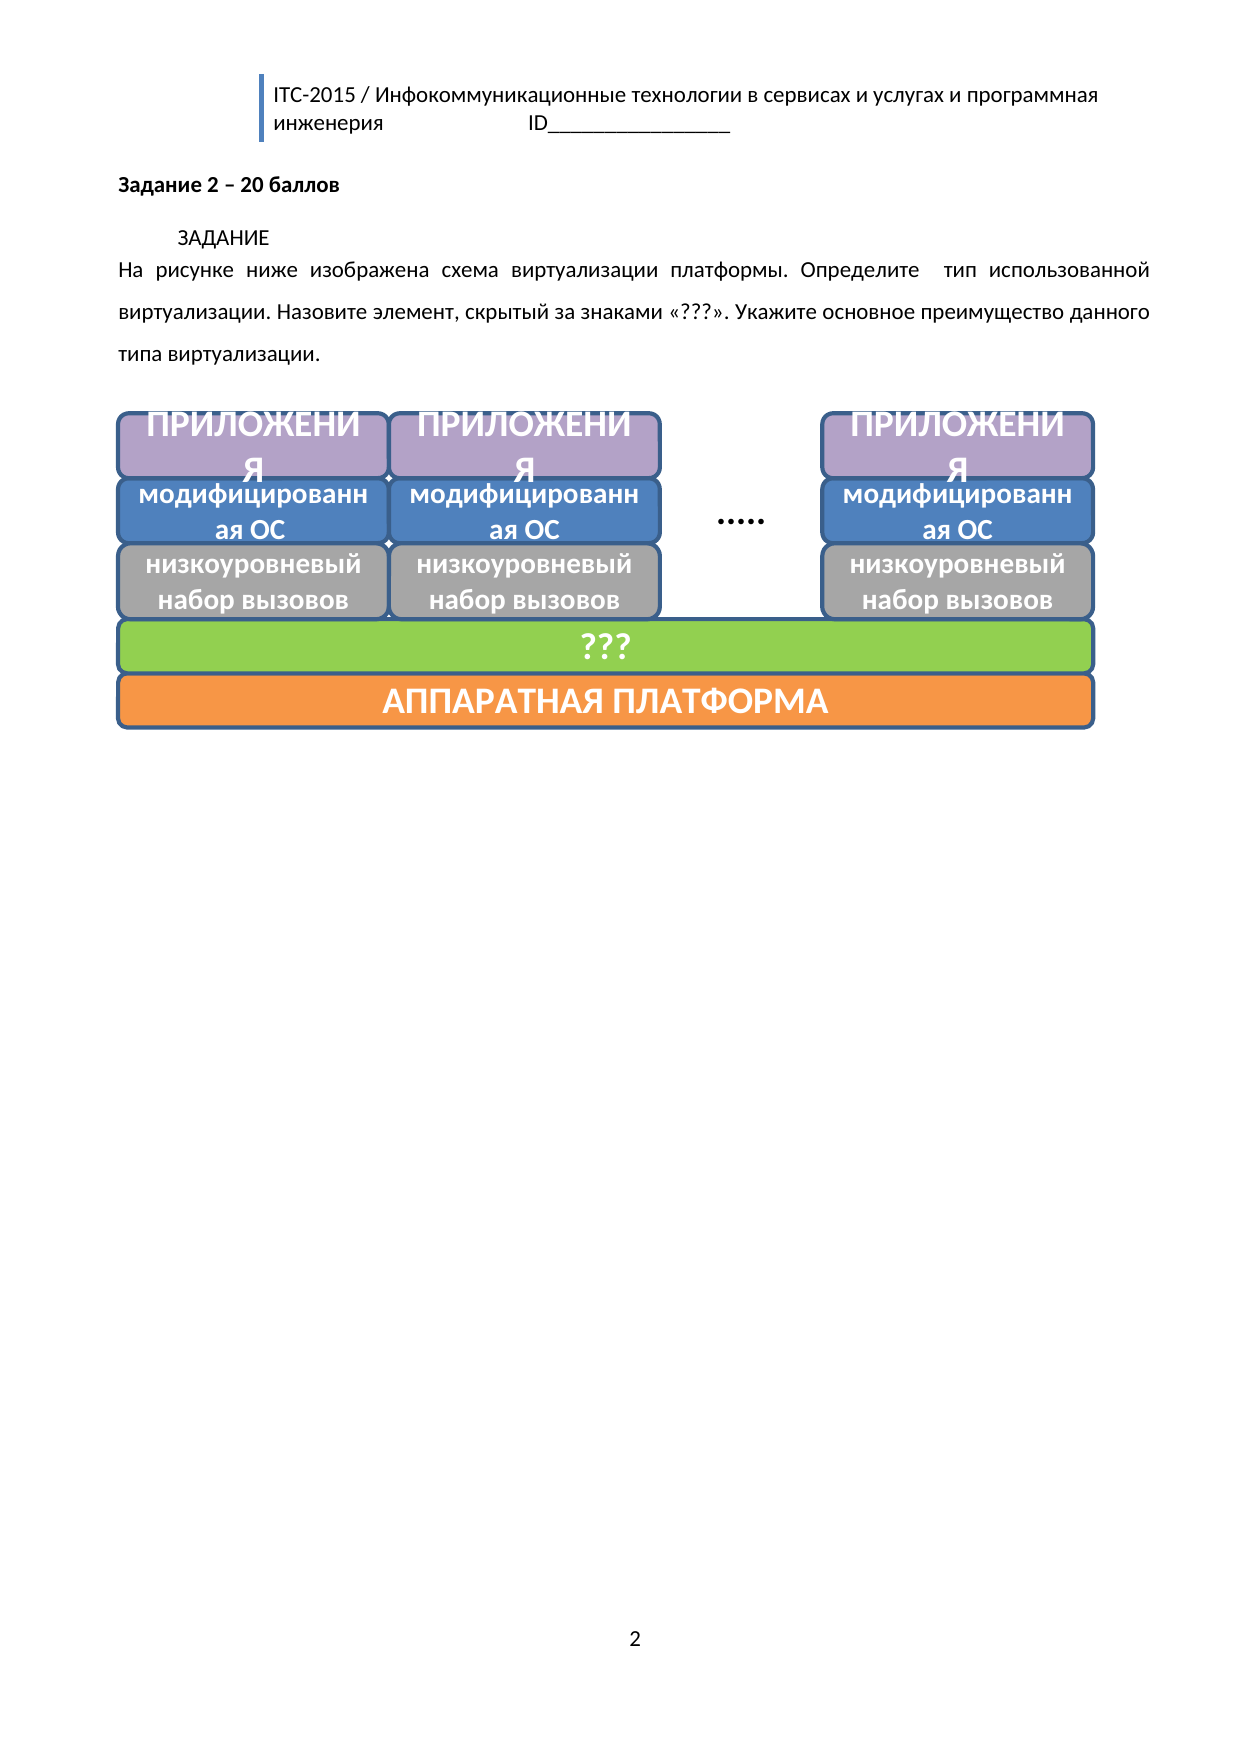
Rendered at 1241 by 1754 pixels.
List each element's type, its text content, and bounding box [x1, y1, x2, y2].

text Задание 2 – 20 баллов [118, 170, 1152, 198]
text На рисунке ниже изображена схема виртуализации платформы. Определите тип использованной виртуализации. Назовите элемент, скрытый за знаками «???». Укажите основное преимущество данного типа виртуализации. [118, 255, 1152, 367]
text ЗАДАНИЕ [118, 223, 1152, 251]
